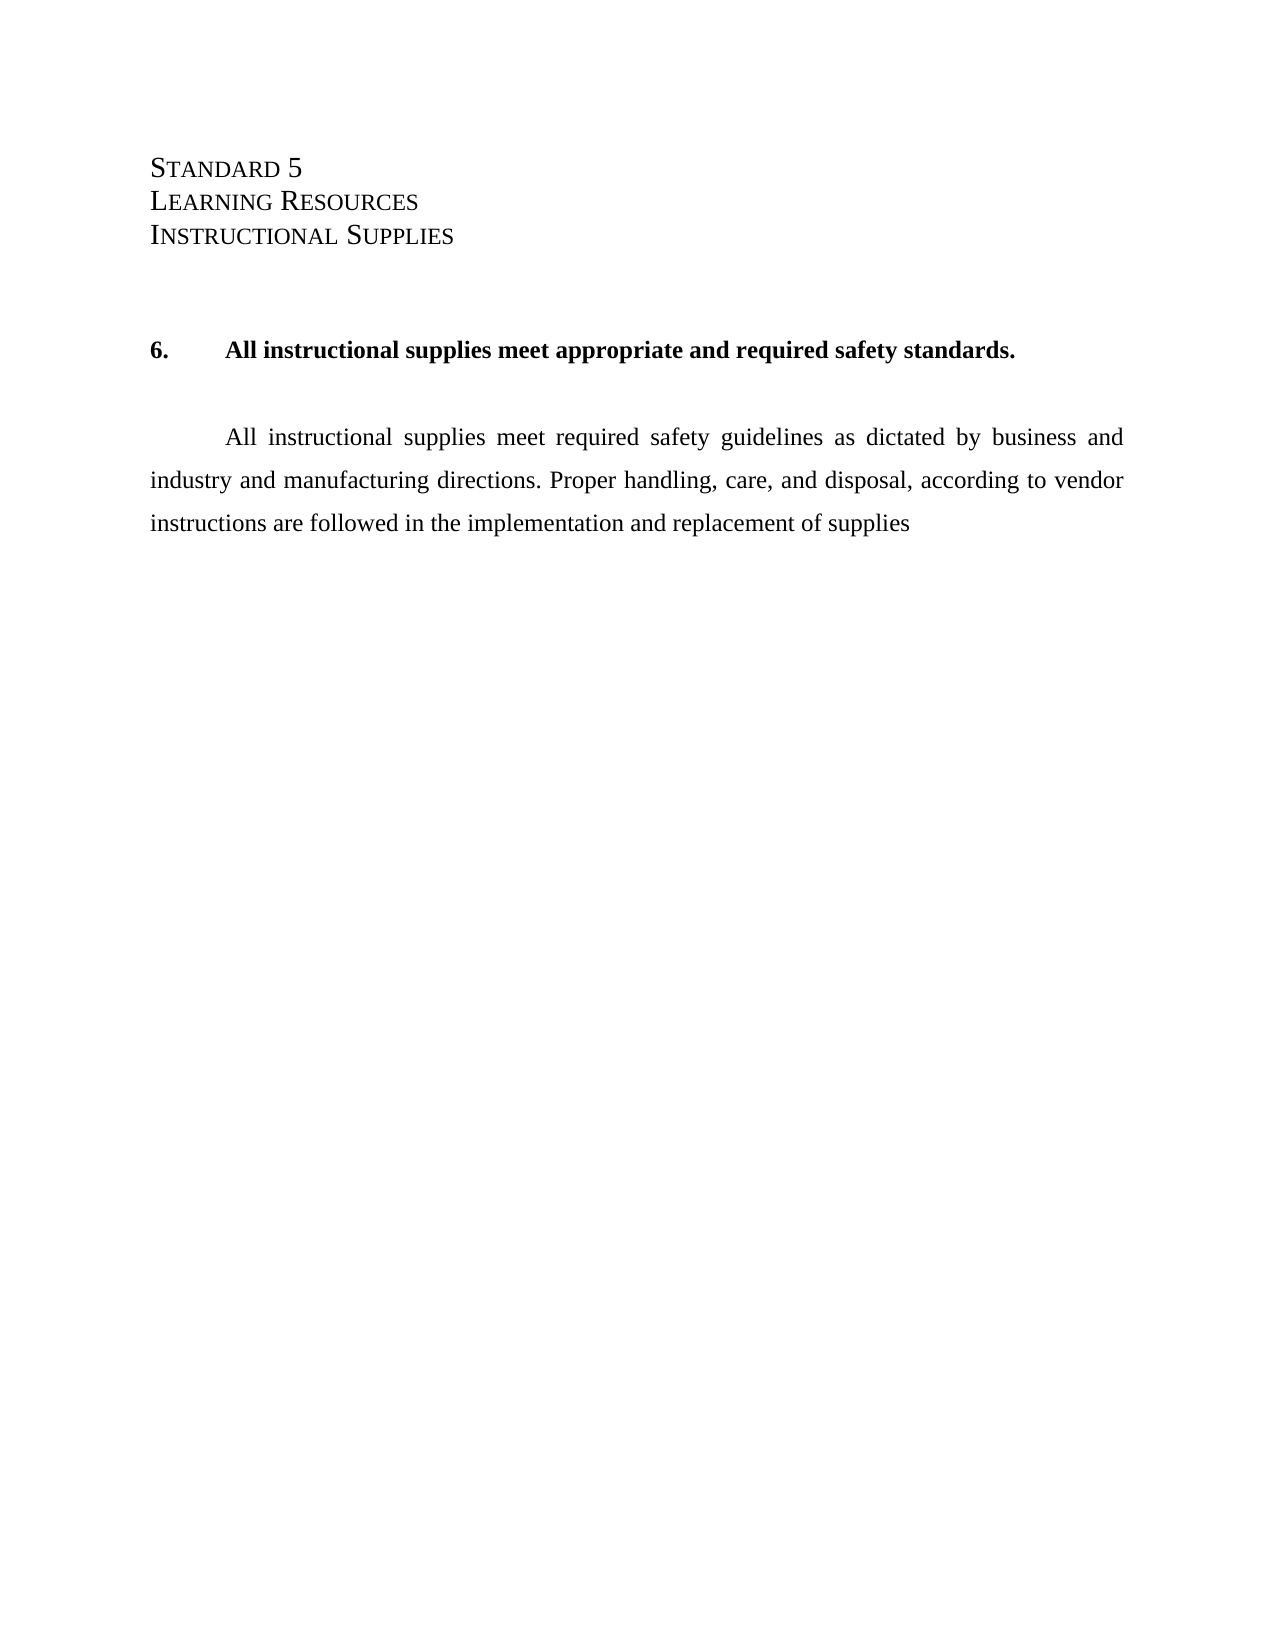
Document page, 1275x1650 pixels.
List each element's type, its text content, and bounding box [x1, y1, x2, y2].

list All instructional supplies meet appropriate and required safety standards. [150, 335, 1125, 364]
text Standard 5 [150, 150, 1125, 183]
text Learning Resources [150, 183, 1125, 217]
text Instructional Supplies [150, 217, 1125, 251]
text All instructional supplies meet required safety guidelines as dictated by business and industry and manufacturing directions. Proper handling, care, and disposal, according to vendor instructions are followed in the implementation and replacement of supplies [150, 422, 1125, 537]
